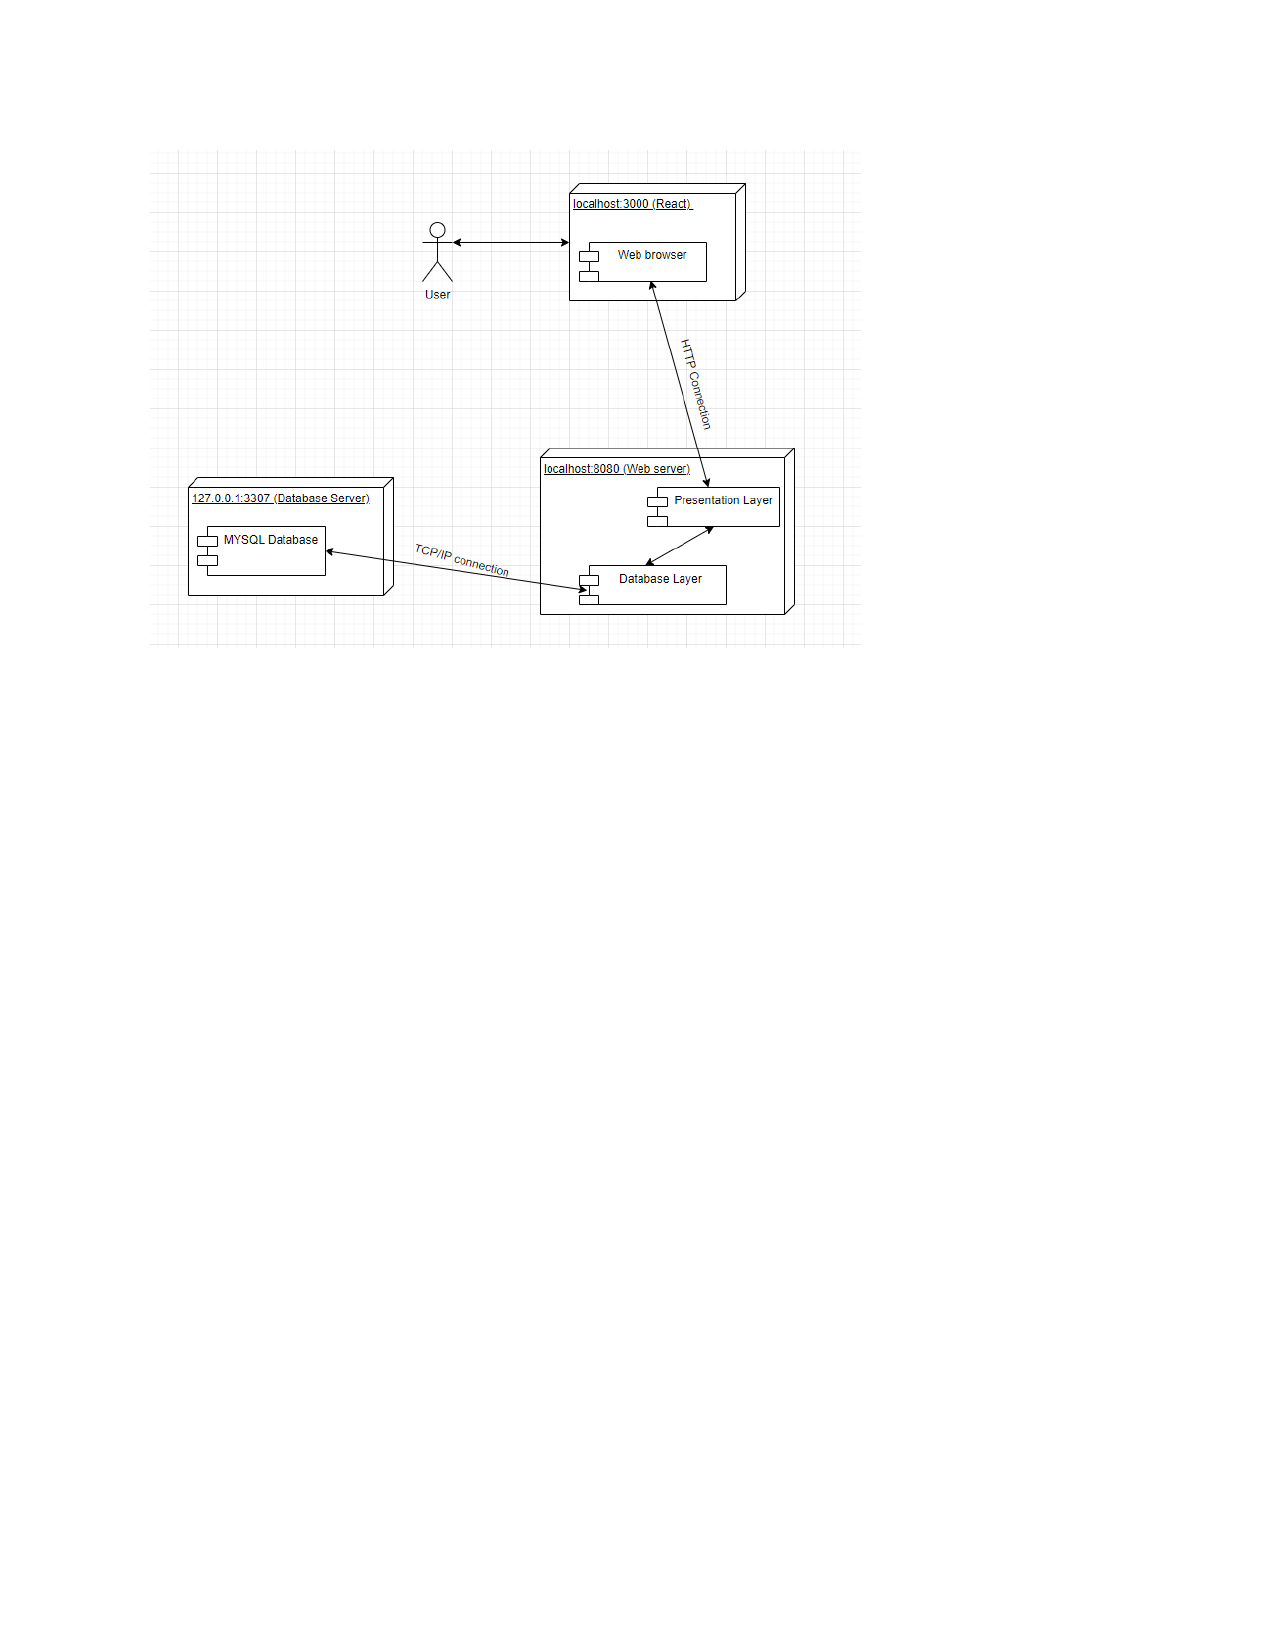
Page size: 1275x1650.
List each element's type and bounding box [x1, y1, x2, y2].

picture [150, 150, 862, 648]
